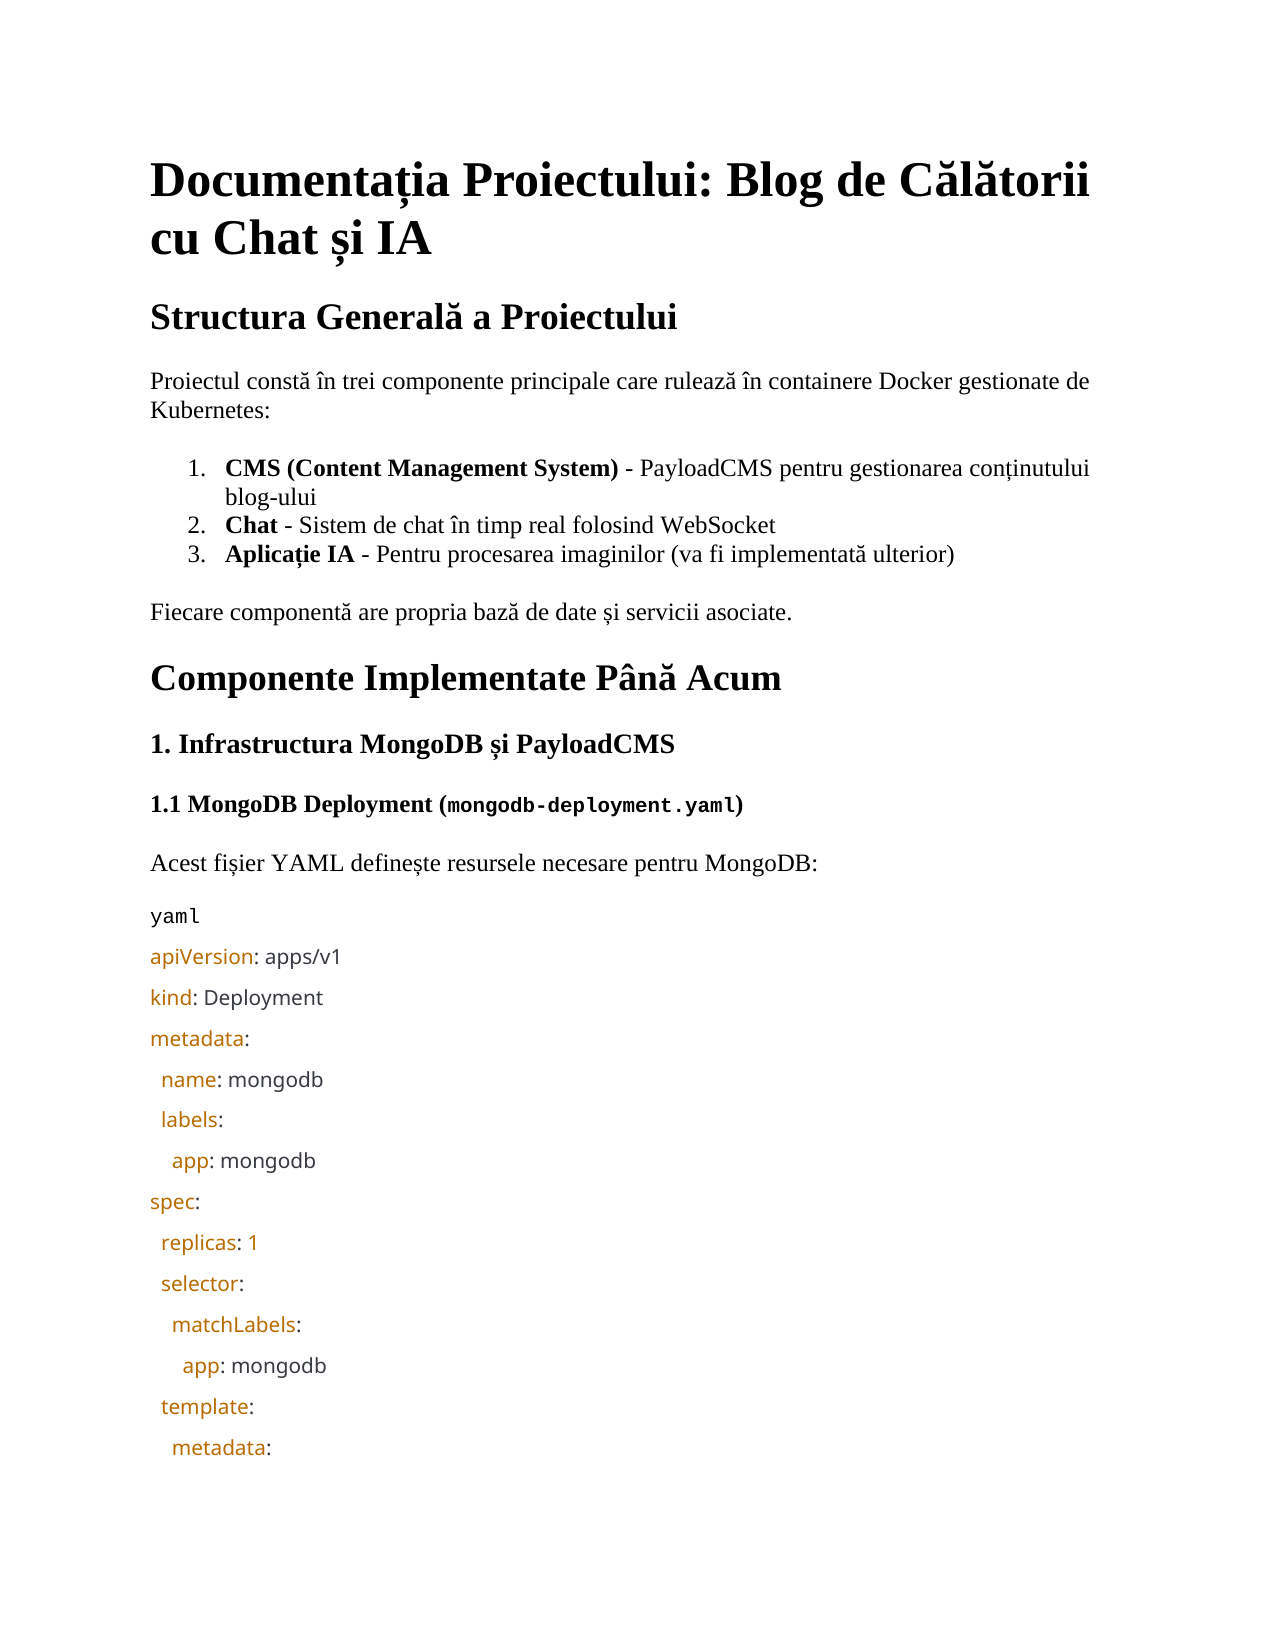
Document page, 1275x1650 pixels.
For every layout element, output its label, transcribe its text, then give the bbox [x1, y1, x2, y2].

text template: [150, 1392, 1125, 1421]
list CMS (Content Management System) - PayloadCMS pentru gestionarea conținutului blog-ului [187, 453, 1125, 511]
text 1. Infrastructura MongoDB și PayloadCMS [150, 727, 1125, 760]
text Fiecare componentă are propria bază de date și servicii asociate. [150, 597, 1125, 626]
list Aplicație IA - Pentru procesarea imaginilor (va fi implementată ulterior) [187, 539, 1125, 568]
list Chat - Sistem de chat în timp real folosind WebSocket [187, 511, 1125, 539]
text apiVersion: apps/v1 [150, 942, 1125, 970]
text replicas: 1 [150, 1228, 1125, 1257]
text Documentația Proiectului: Blog de Călătorii cu Chat și IA [150, 150, 1125, 265]
text kind: Deployment [150, 983, 1125, 1011]
text Componente Implementate Până Acum [150, 655, 1125, 698]
text yaml [150, 906, 1125, 929]
text Proiectul constă în trei componente principale care rulează în containere Docker gestionate de Kubernetes: [150, 366, 1125, 424]
text Acest fișier YAML definește resursele necesare pentru MongoDB: [150, 848, 1125, 877]
text metadata: [150, 1024, 1125, 1052]
text app: mongodb [150, 1147, 1125, 1175]
text 1.1 MongoDB Deployment (mongodb-deployment.yaml) [150, 789, 1125, 819]
text Structura Generală a Proiectului [150, 294, 1125, 337]
text app: mongodb [150, 1351, 1125, 1380]
text selector: [150, 1269, 1125, 1298]
text matchLabels: [150, 1310, 1125, 1339]
text metadata: [150, 1433, 1125, 1462]
text spec: [150, 1187, 1125, 1216]
text labels: [150, 1106, 1125, 1134]
text name: mongodb [150, 1065, 1125, 1093]
